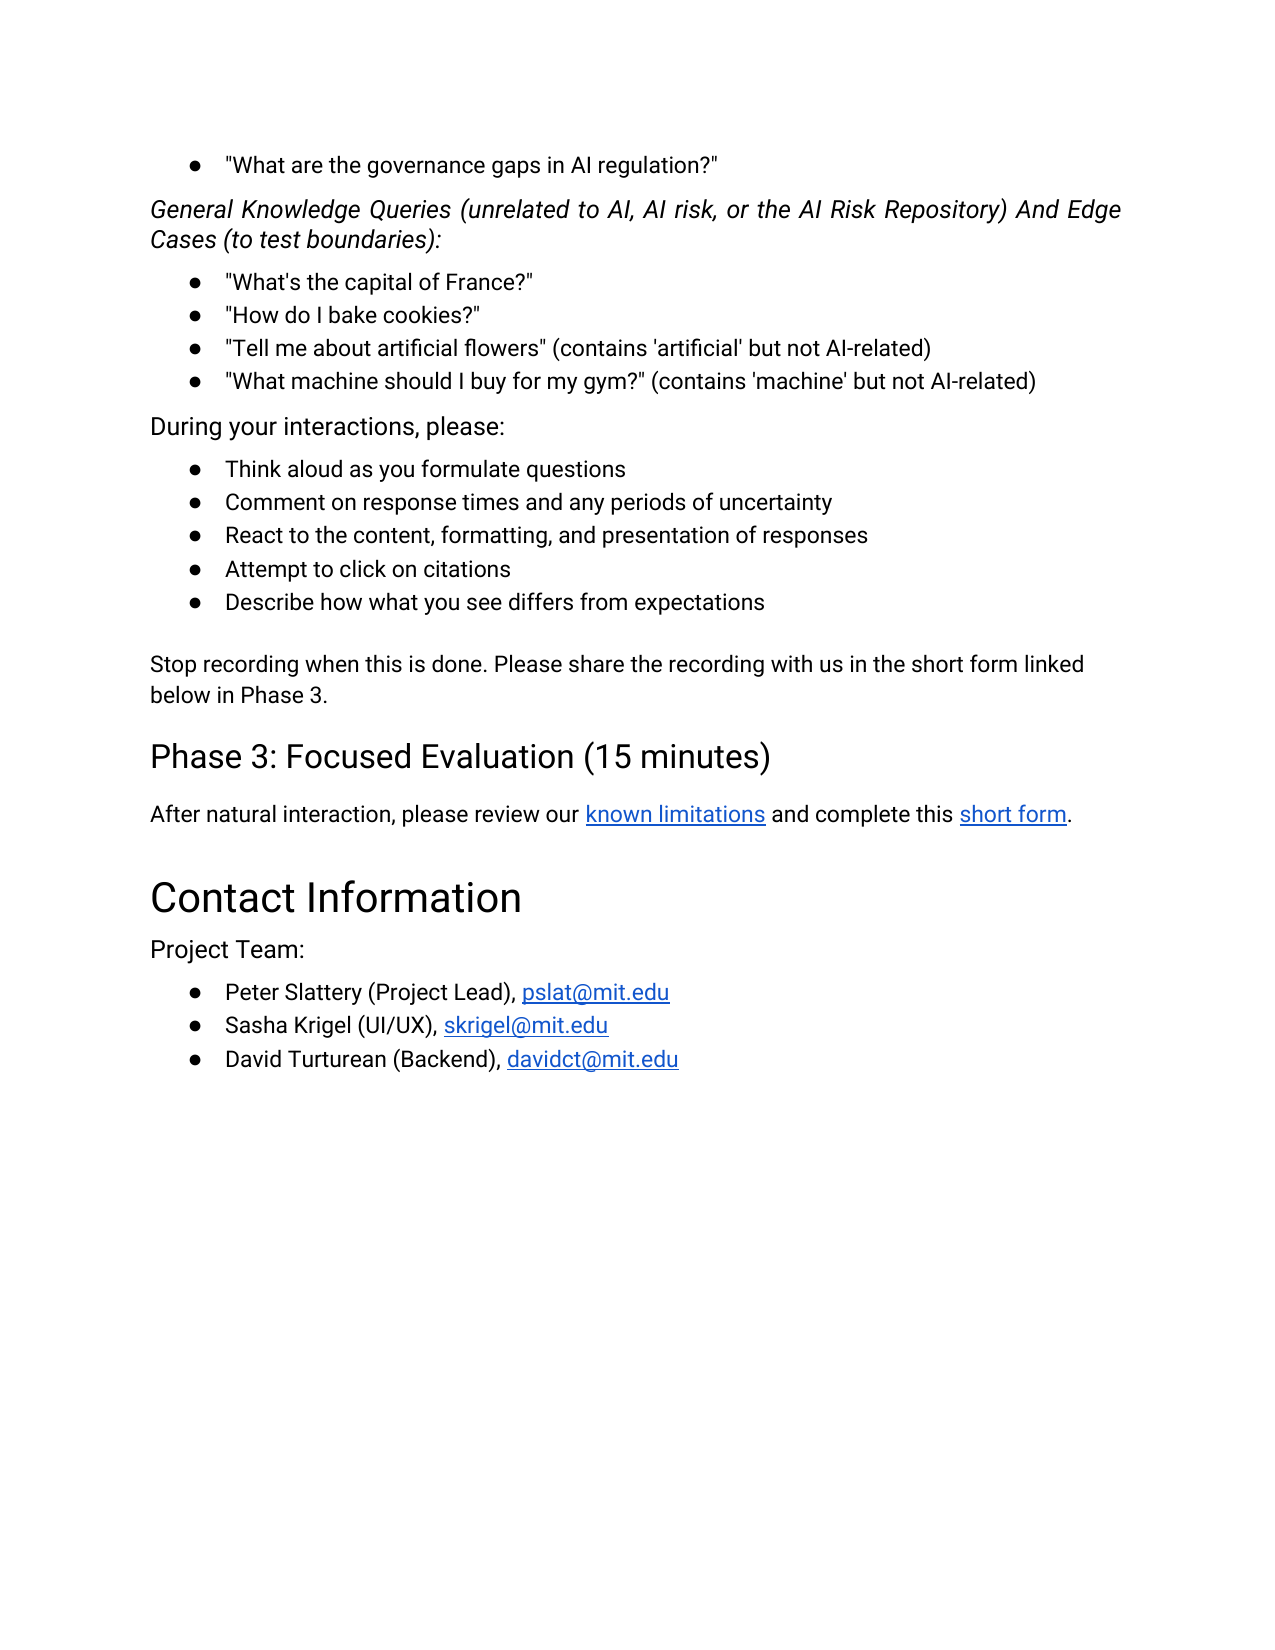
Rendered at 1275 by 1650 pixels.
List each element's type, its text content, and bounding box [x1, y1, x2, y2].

list "What's the capital of France?" [187, 267, 1125, 296]
list Comment on response times and any periods of uncertainty [187, 487, 1125, 516]
list Attempt to click on citations [187, 554, 1125, 583]
list "How do I bake cookies?" [187, 300, 1125, 329]
subtitle Contact Information [150, 874, 1125, 923]
text General Knowledge Queries (unrelated to AI, AI risk, or the AI Risk Repository) And Edge Cases (to test boundaries): [150, 196, 1125, 254]
text During your interactions, please: [150, 412, 1125, 441]
list Peter Slattery (Project Lead), pslat@mit.edu [187, 977, 1125, 1006]
list React to the content, formatting, and presentation of responses [187, 520, 1125, 549]
list "Tell me about artificial flowers" (contains 'artificial' but not AI-related) [187, 333, 1125, 362]
list Describe how what you see differs from expectations [187, 587, 1125, 616]
list "What are the governance gaps in AI regulation?" [187, 150, 1125, 179]
subtitle Phase 3: Focused Evaluation (15 minutes) [150, 738, 1125, 777]
text Stop recording when this is done. Please share the recording with us in the short form linked below in Phase 3. [150, 651, 1125, 709]
list "What machine should I buy for my gym?" (contains 'machine' but not AI-related) [187, 366, 1125, 395]
list David Turturean (Backend), davidct@mit.edu [187, 1044, 1125, 1073]
list Think aloud as you formulate questions [187, 454, 1125, 483]
list Sasha Krigel (UI/UX), skrigel@mit.edu [187, 1011, 1125, 1039]
text Project Team: [150, 936, 1125, 965]
text After natural interaction, please review our known limitations and complete this short form. [150, 802, 1125, 828]
